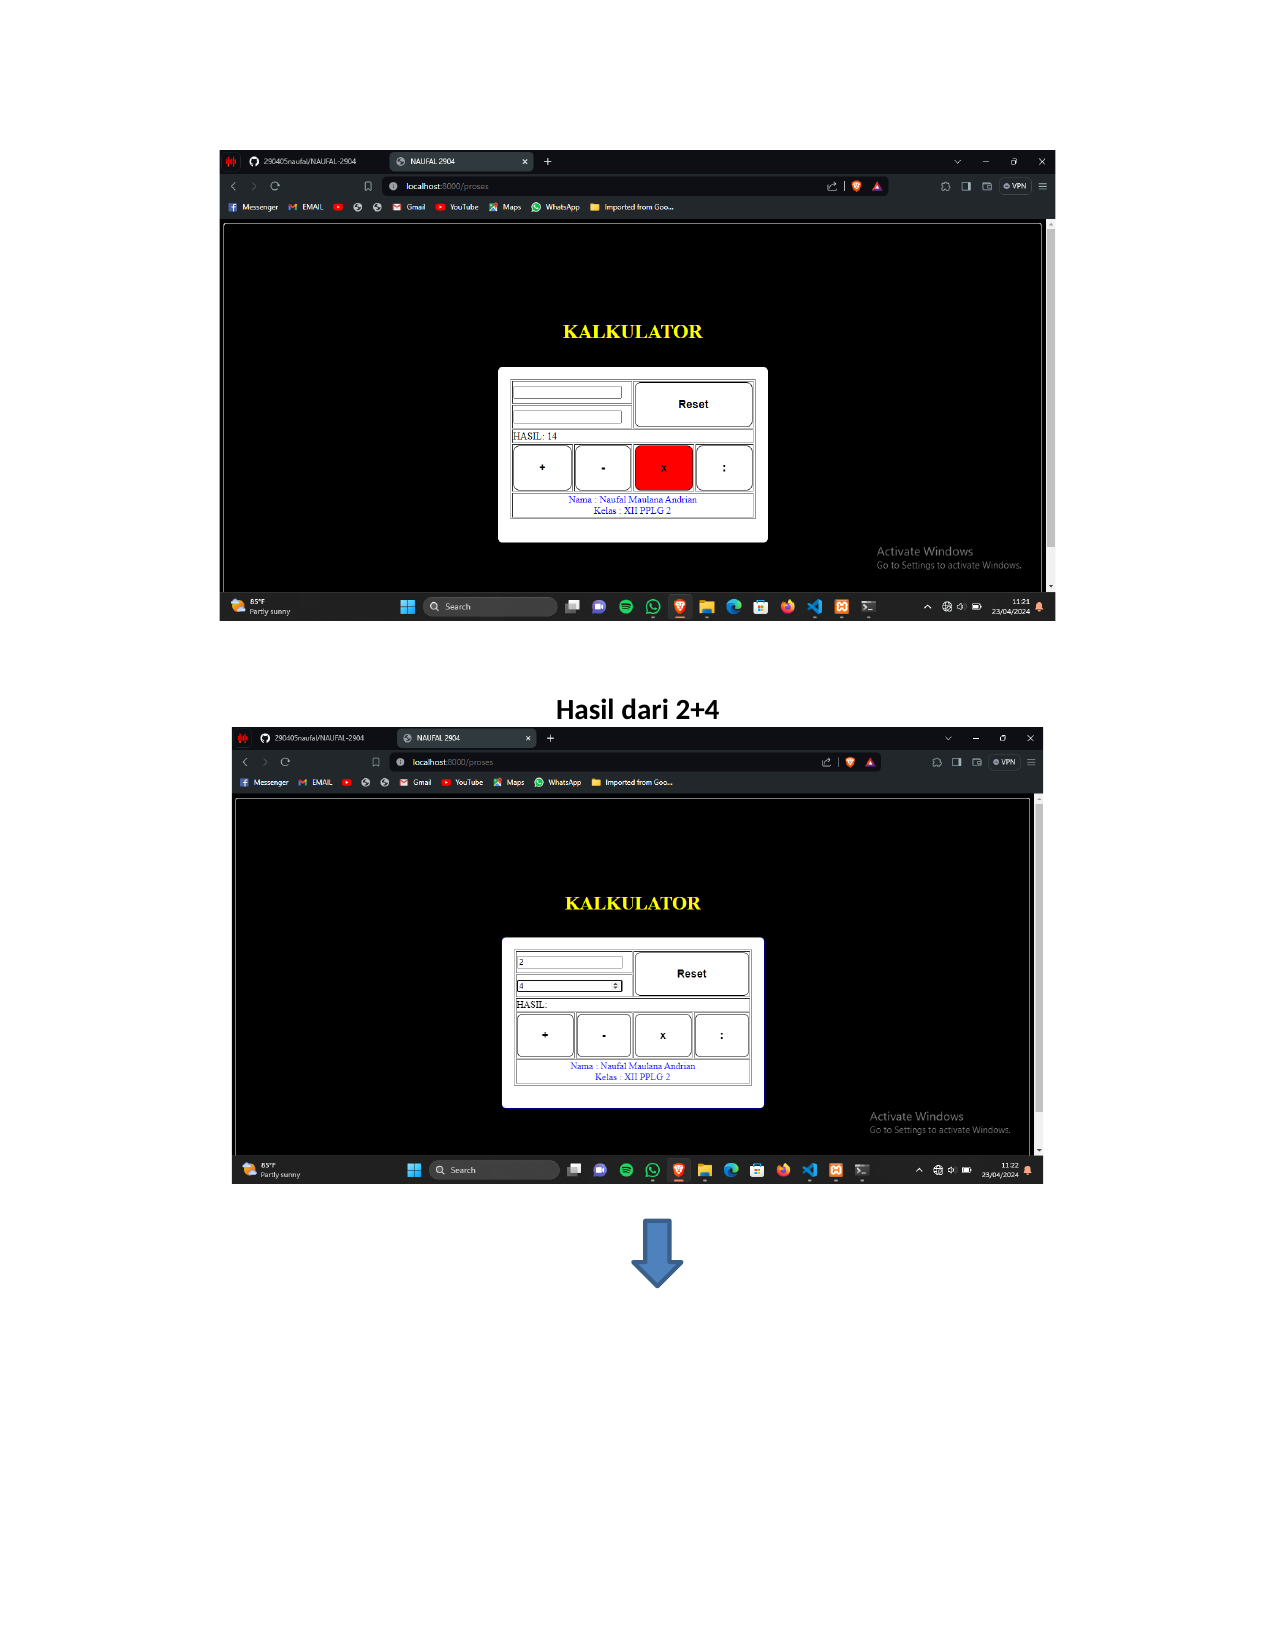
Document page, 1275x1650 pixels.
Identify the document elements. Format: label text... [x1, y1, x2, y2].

text Hasil dari 2+4 [150, 691, 1125, 727]
picture [231, 727, 1044, 1184]
picture [219, 150, 1056, 621]
